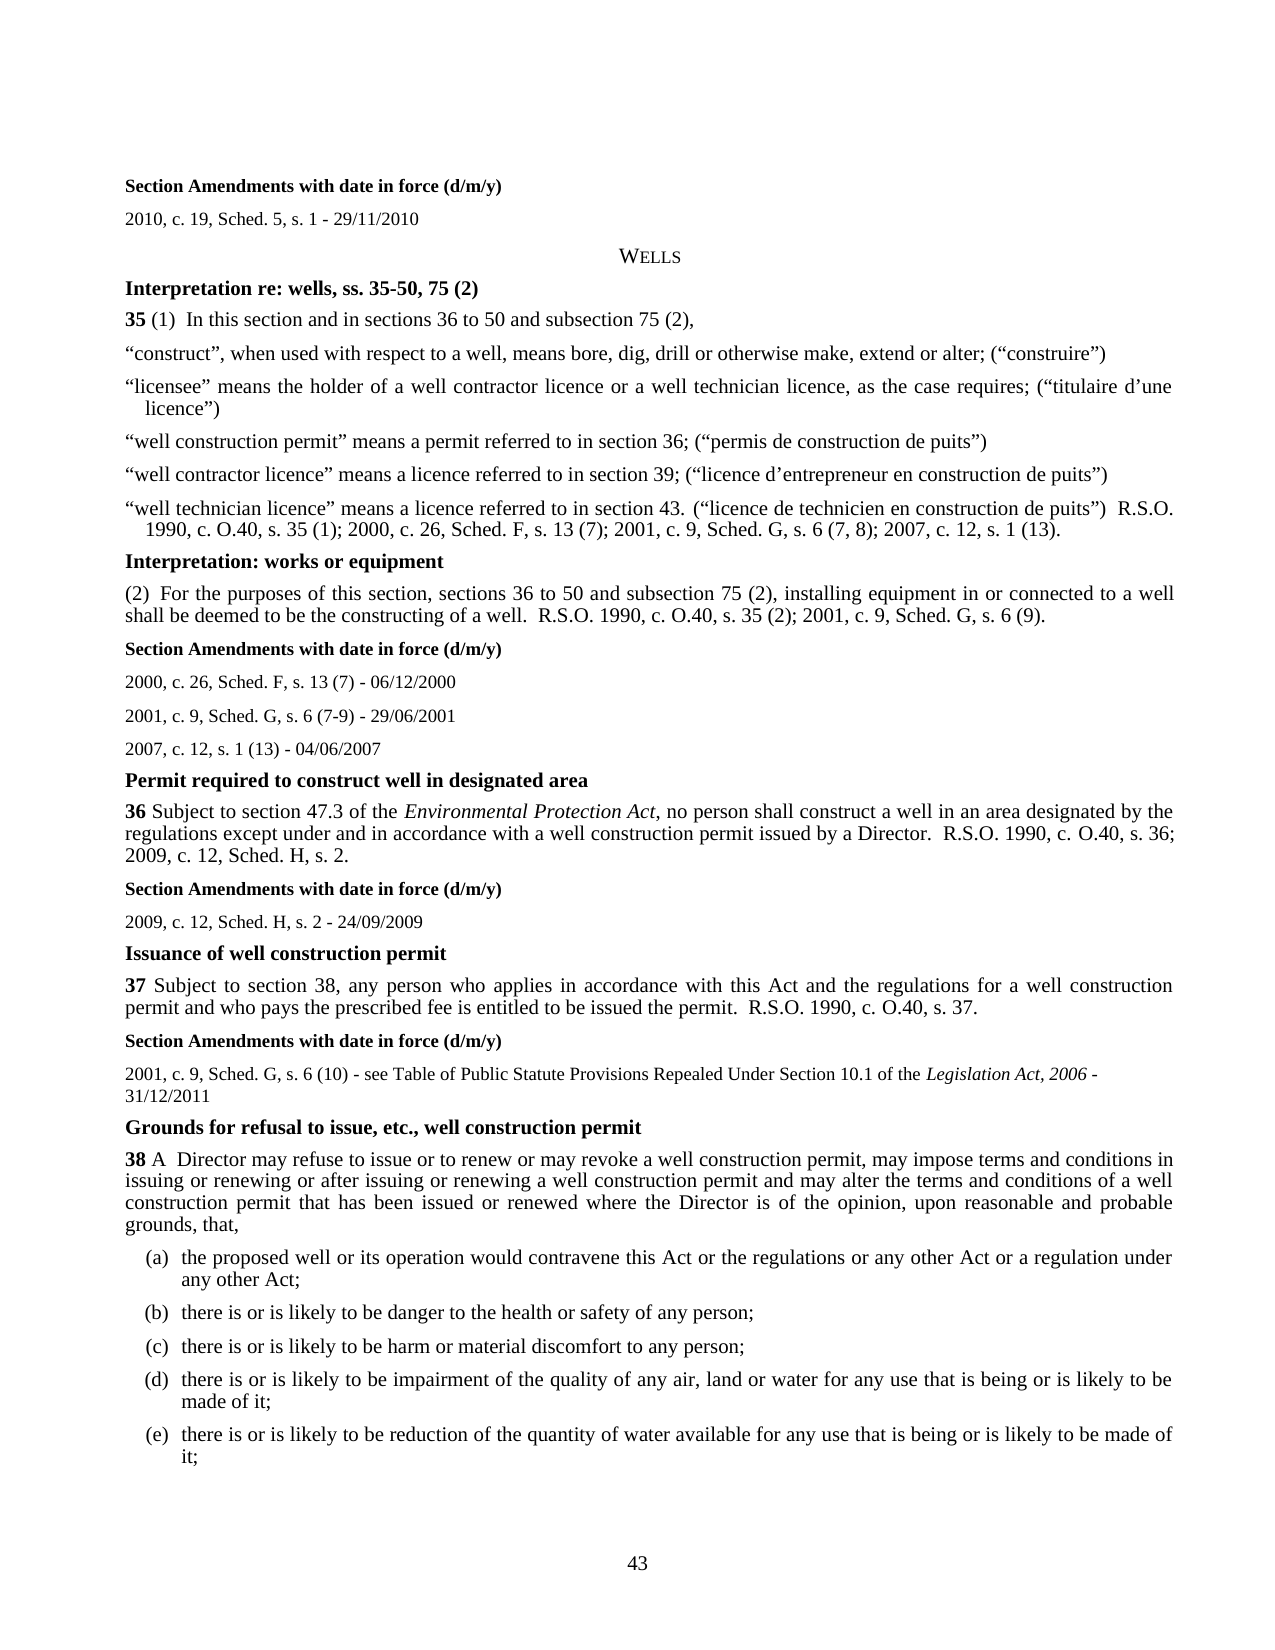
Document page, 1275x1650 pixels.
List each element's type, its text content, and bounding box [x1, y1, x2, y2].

text “licensee” means the holder of a well contractor licence or a well technician licence, as the case requires; (“titulaire d’une licence”) [125, 376, 1175, 419]
text 2009, c. 12, Sched. H, s. 2 - 24/09/2009 [125, 912, 1175, 933]
text 2000, c. 26, Sched. F, s. 13 (7) - 06/12/2000 [125, 671, 1175, 693]
text 2001, c. 9, Sched. G, s. 6 (7-9) - 29/06/2001 [125, 704, 1175, 726]
text Grounds for refusal to issue, etc., well construction permit [125, 1119, 1175, 1138]
text Section Amendments with date in force (d/m/y) [125, 175, 1175, 197]
text 2001, c. 9, Sched. G, s. 6 (10) - see Table of Public Statute Provisions Repealed Under Section 10.1 of the Legislation Act, 2006 - 31/12/2011 [125, 1063, 1175, 1107]
text (c) there is or is likely to be harm or material discomfort to any person; [125, 1336, 1175, 1357]
text “construct”, when used with respect to a well, means bore, dig, drill or otherwise make, extend or alter; (“construire”) [125, 342, 1175, 364]
text Interpretation: works or equipment [125, 554, 1175, 572]
text 36 Subject to section 47.3 of the Environmental Protection Act, no person shall construct a well in an area designated by the regulations except under and in accordance with a well construction permit issued by a Director. R.S.O. 1990, c. O.40, s. 36; 2009, c. 12, Sched. H, s. 2. [125, 801, 1175, 867]
text Permit required to construct well in designated area [125, 772, 1175, 791]
text 2010, c. 19, Sched. 5, s. 1 - 29/11/2010 [125, 208, 1175, 230]
text (2) For the purposes of this section, sections 36 to 50 and subsection 75 (2), installing equipment in or connected to a well shall be deemed to be the constructing of a well. R.S.O. 1990, c. O.40, s. 35 (2); 2001, c. 9, Sched. G, s. 6 (9). [125, 583, 1175, 626]
text 35 (1) In this section and in sections 36 to 50 and subsection 75 (2), [125, 309, 1175, 331]
subtitle Wells [125, 246, 1175, 267]
text (e) there is or is likely to be reduction of the quantity of water available for any use that is being or is likely to be made of it; [125, 1424, 1175, 1468]
text “well contractor licence” means a licence referred to in section 39; (“licence d’entrepreneur en construction de puits”) [125, 464, 1175, 486]
text Issuance of well construction permit [125, 946, 1175, 964]
text (d) there is or is likely to be impairment of the quality of any air, land or water for any use that is being or is likely to be made of it; [125, 1369, 1175, 1413]
text (a) the proposed well or its operation would contravene this Act or the regulations or any other Act or a regulation under any other Act; [125, 1247, 1175, 1291]
text “well construction permit” means a permit referred to in section 36; (“permis de construction de puits”) [125, 431, 1175, 453]
text (b) there is or is likely to be danger to the health or safety of any person; [125, 1302, 1175, 1324]
text “well technician licence” means a licence referred to in section 43. (“licence de technicien en construction de puits”) R.S.O. 1990, c. O.40, s. 35 (1); 2000, c. 26, Sched. F, s. 13 (7); 2001, c. 9, Sched. G, s. 6 (7, 8); 2007, c. 12, s. 1 (13). [125, 498, 1175, 541]
text Interpretation re: wells, ss. 35-50, 75 (2) [125, 280, 1175, 299]
text 38 A Director may refuse to issue or to renew or may revoke a well construction permit, may impose terms and conditions in issuing or renewing or after issuing or renewing a well construction permit and may alter the terms and conditions of a well construction permit that has been issued or renewed where the Director is of the opinion, upon reasonable and probable grounds, that, [125, 1149, 1175, 1236]
text Section Amendments with date in force (d/m/y) [125, 638, 1175, 660]
text 2007, c. 12, s. 1 (13) - 04/06/2007 [125, 738, 1175, 760]
text 37 Subject to section 38, any person who applies in accordance with this Act and the regulations for a well construction permit and who pays the prescribed fee is entitled to be issued the permit. R.S.O. 1990, c. O.40, s. 37. [125, 975, 1175, 1018]
text Section Amendments with date in force (d/m/y) [125, 1030, 1175, 1052]
text Section Amendments with date in force (d/m/y) [125, 878, 1175, 900]
